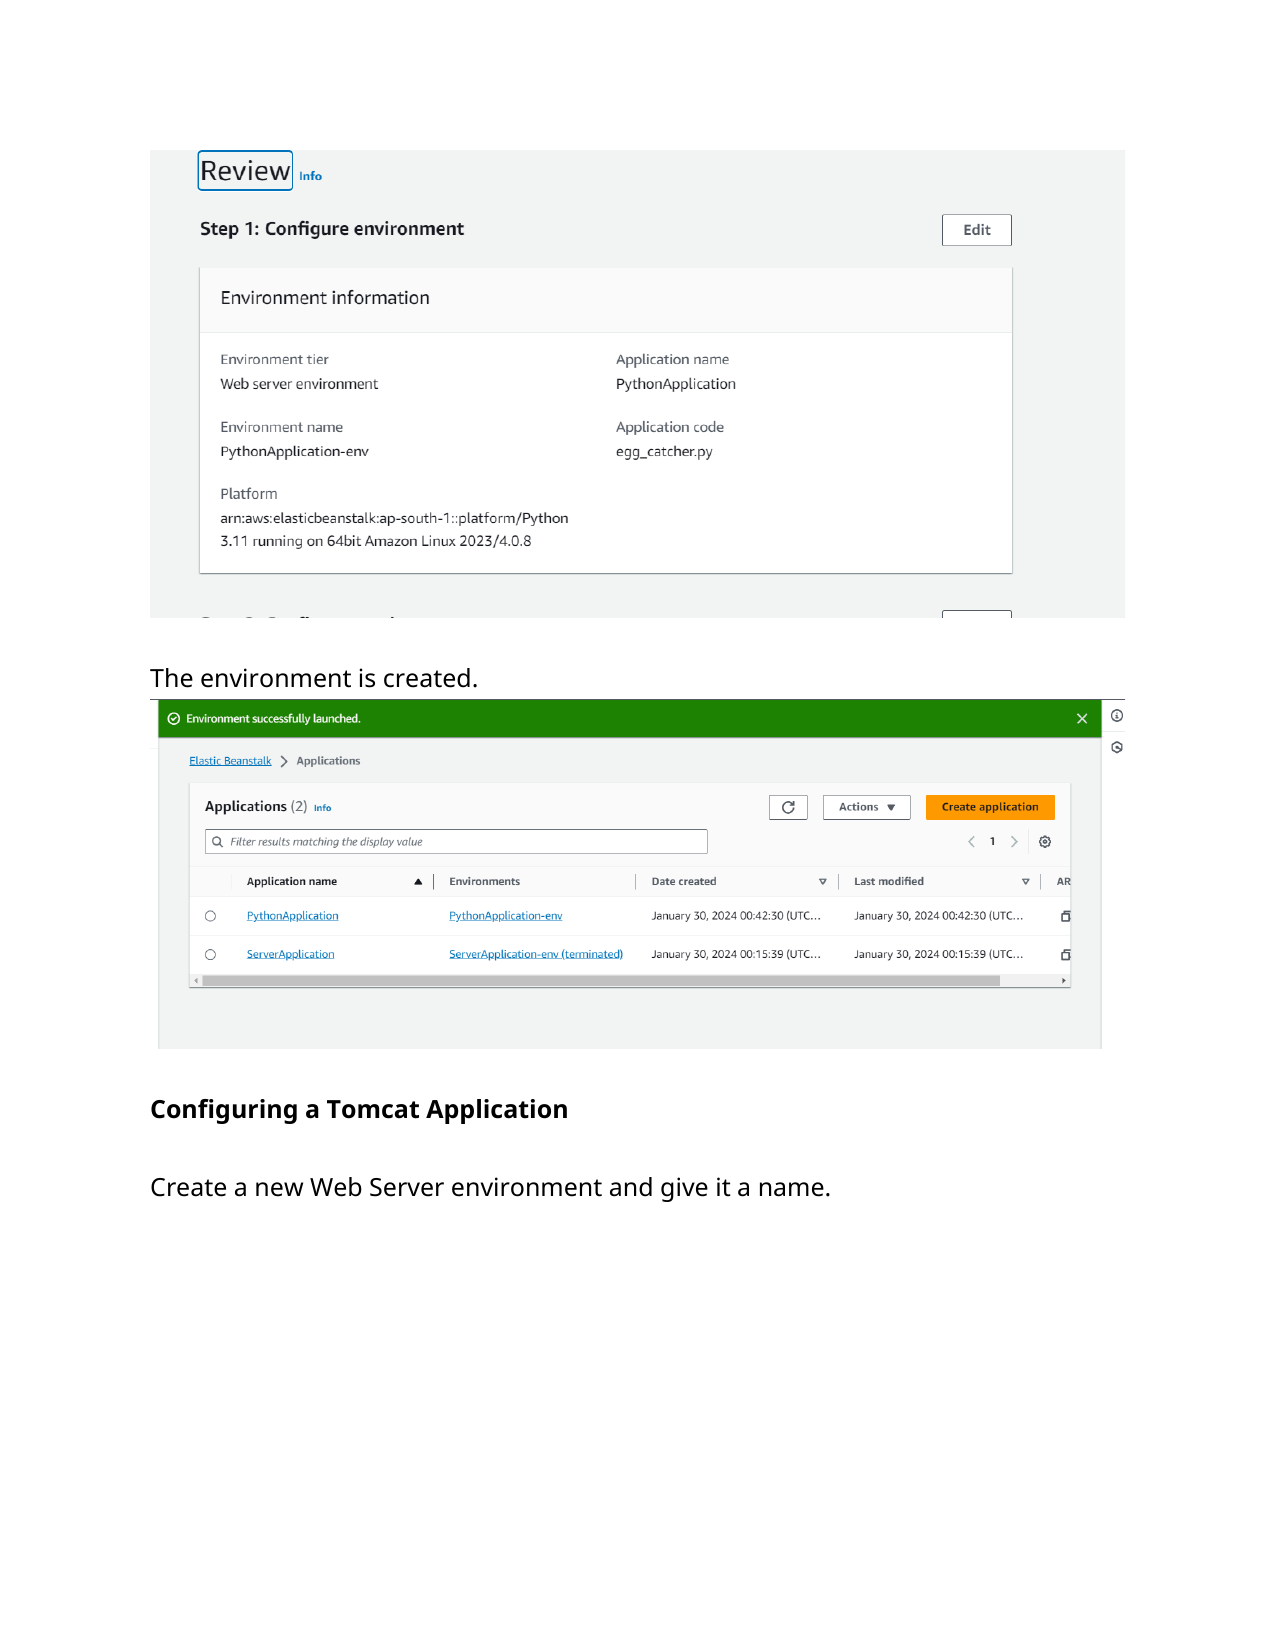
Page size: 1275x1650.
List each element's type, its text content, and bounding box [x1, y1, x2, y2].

picture [150, 150, 1125, 618]
picture [150, 699, 1125, 1049]
text Configuring a Tomcat Application [150, 1091, 1125, 1125]
text Create a new Web Server environment and give it a name. [150, 1170, 1125, 1204]
text The environment is created. [150, 660, 1125, 694]
